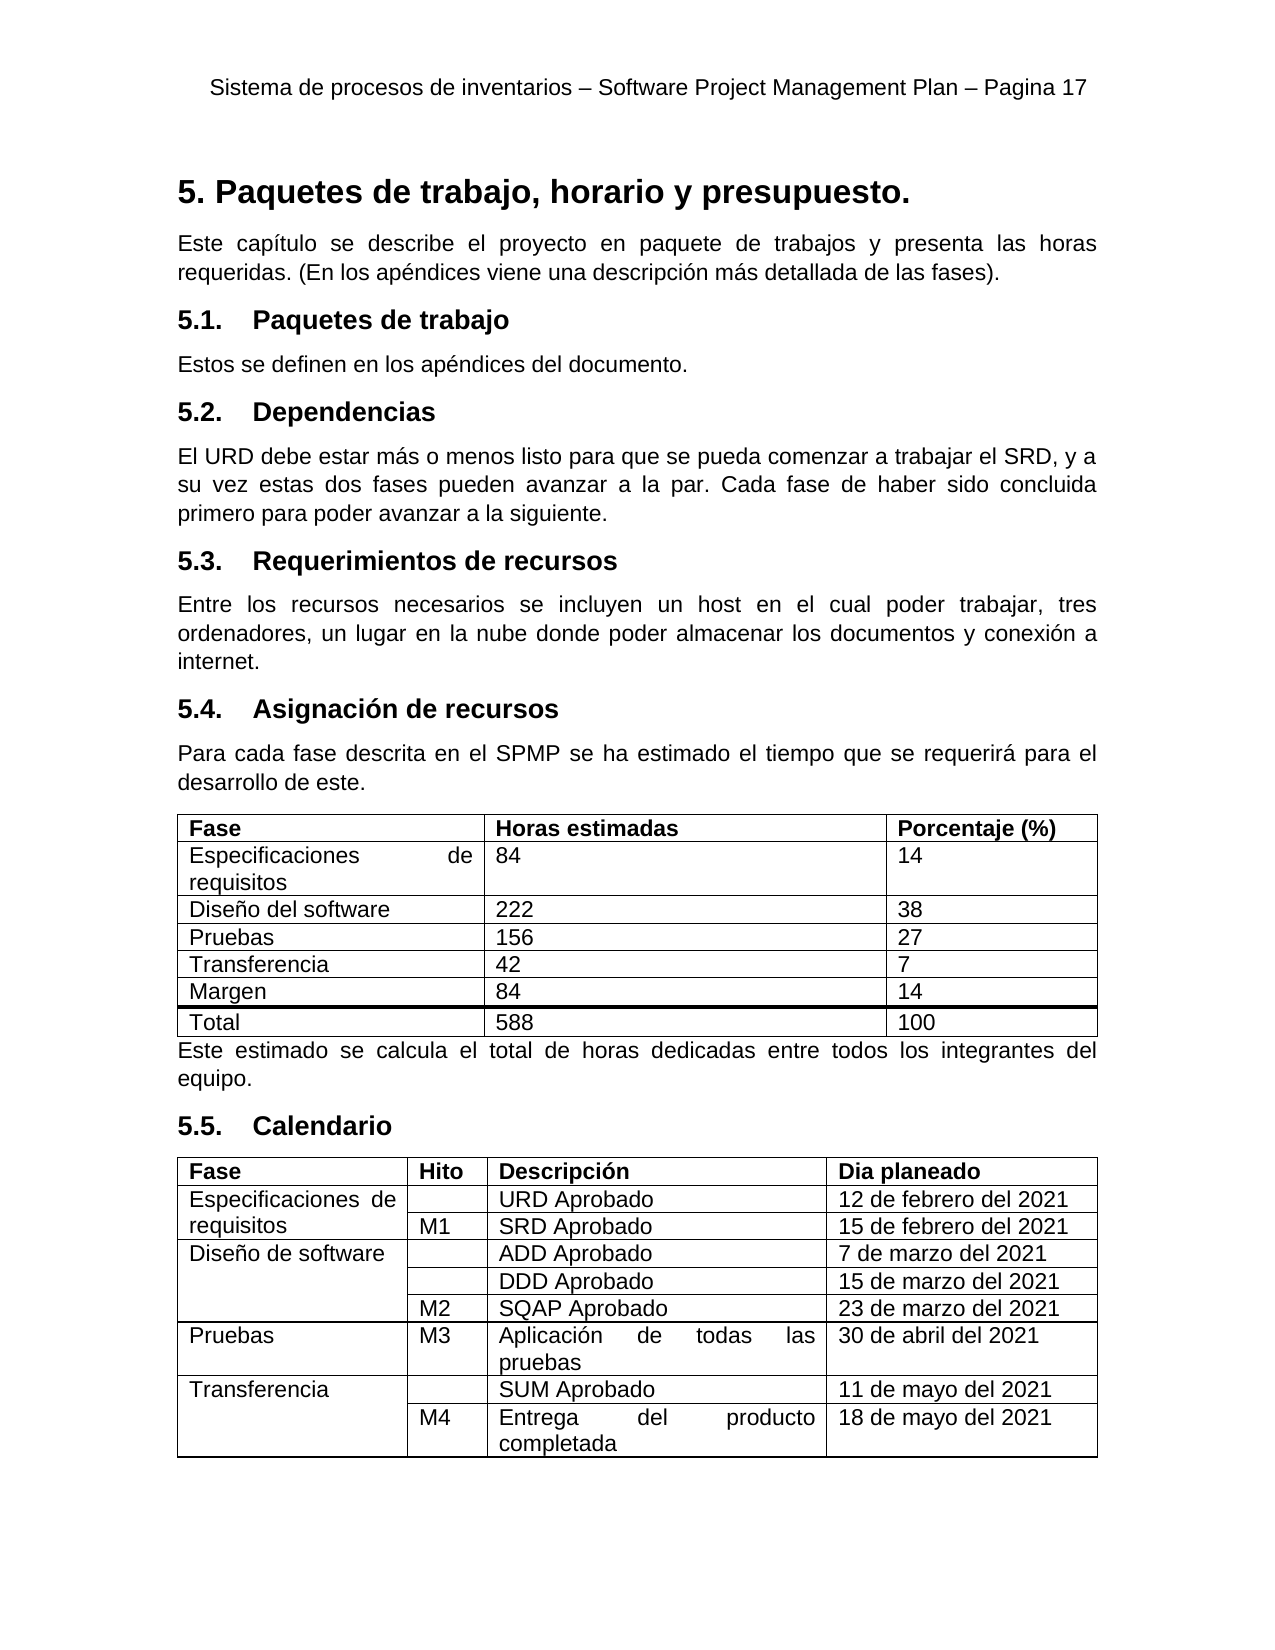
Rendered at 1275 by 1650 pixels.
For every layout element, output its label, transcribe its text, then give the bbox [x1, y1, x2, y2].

text Para cada fase descrita en el SPMP se ha estimado el tiempo que se requerirá para el desarrollo de este. [177, 740, 1098, 795]
table_cell Transferencia [178, 1376, 407, 1456]
table_cell 27 [887, 924, 1097, 950]
table_header Dia planeado [827, 1158, 1097, 1184]
table_cell Transferencia [178, 951, 484, 977]
table_cell Diseño de software [178, 1240, 407, 1321]
text Entre los recursos necesarios se incluyen un host en el cual poder trabajar, tres ordenadores, un lugar en la nube donde poder almacenar los documentos y conexión a internet. [177, 591, 1098, 675]
table_header Porcentaje (%) [887, 815, 1097, 841]
table_cell Total [178, 1009, 484, 1036]
table_header Horas estimadas [485, 815, 886, 841]
table_header Hito [408, 1158, 487, 1184]
table_cell SRD Aprobado [488, 1213, 826, 1239]
table_cell 38 [887, 896, 1097, 922]
table_cell Diseño del software [178, 896, 484, 922]
table_cell 7 de marzo del 2021 [827, 1240, 1097, 1267]
table_cell SUM Aprobado [488, 1376, 826, 1403]
table_cell 15 de febrero del 2021 [827, 1213, 1097, 1239]
text Este estimado se calcula el total de horas dedicadas entre todos los integrantes del equipo. [177, 1037, 1098, 1091]
table_cell Margen [178, 978, 484, 1004]
table_cell Pruebas [178, 1323, 407, 1375]
subtitle Asignación de recursos [177, 693, 1098, 725]
table_cell 11 de mayo del 2021 [827, 1376, 1097, 1403]
table_cell M3 [408, 1323, 487, 1375]
table_cell 23 de marzo del 2021 [827, 1295, 1097, 1321]
table_cell 14 [887, 978, 1097, 1004]
table_cell 15 de marzo del 2021 [827, 1268, 1097, 1294]
table_cell Pruebas [178, 924, 484, 950]
table_cell M2 [408, 1295, 487, 1321]
subtitle Dependencias [177, 396, 1098, 427]
table_cell ADD Aprobado [488, 1240, 826, 1267]
table_cell 84 [485, 842, 886, 895]
table_cell 156 [485, 924, 886, 950]
subtitle Calendario [177, 1110, 1098, 1141]
table_cell 12 de febrero del 2021 [827, 1186, 1097, 1212]
table_cell 14 [887, 842, 1097, 895]
table_header Descripción [488, 1158, 826, 1184]
table_cell 7 [887, 951, 1097, 977]
table_cell [408, 1376, 487, 1403]
subtitle Requerimientos de recursos [177, 544, 1098, 576]
table_cell [408, 1186, 487, 1212]
table_cell Especificaciones de requisitos [178, 1186, 407, 1239]
table_header Fase [178, 1158, 407, 1184]
table_header Fase [178, 815, 484, 841]
table_cell [408, 1240, 487, 1267]
text Estos se definen en los apéndices del documento. [177, 351, 1098, 377]
table_cell Aplicación de todas las pruebas [488, 1323, 826, 1375]
table_cell Entrega del producto completada [488, 1404, 826, 1456]
table_cell [408, 1268, 487, 1294]
text El URD debe estar más o menos listo para que se pueda comenzar a trabajar el SRD, y a su vez estas dos fases pueden avanzar a la par. Cada fase de haber sido concluida primero para poder avanzar a la siguiente. [177, 443, 1098, 526]
table_cell 30 de abril del 2021 [827, 1323, 1097, 1375]
table_cell SQAP Aprobado [488, 1295, 826, 1321]
text Este capítulo se describe el proyecto en paquete de trabajos y presenta las horas requeridas. (En los apéndices viene una descripción más detallada de las fases). [177, 230, 1098, 285]
table_cell 84 [485, 978, 886, 1004]
table_cell 588 [485, 1009, 886, 1036]
table_cell 42 [485, 951, 886, 977]
subtitle Paquetes de trabajo, horario y presupuesto. [177, 173, 1098, 211]
table_cell 18 de mayo del 2021 [827, 1404, 1097, 1456]
table_cell M1 [408, 1213, 487, 1239]
table_cell URD Aprobado [488, 1186, 826, 1212]
table_cell 100 [887, 1009, 1097, 1036]
table_cell Especificaciones de requisitos [178, 842, 484, 895]
table_cell M4 [408, 1404, 487, 1456]
table_cell 222 [485, 896, 886, 922]
subtitle Paquetes de trabajo [177, 304, 1098, 335]
table_cell DDD Aprobado [488, 1268, 826, 1294]
